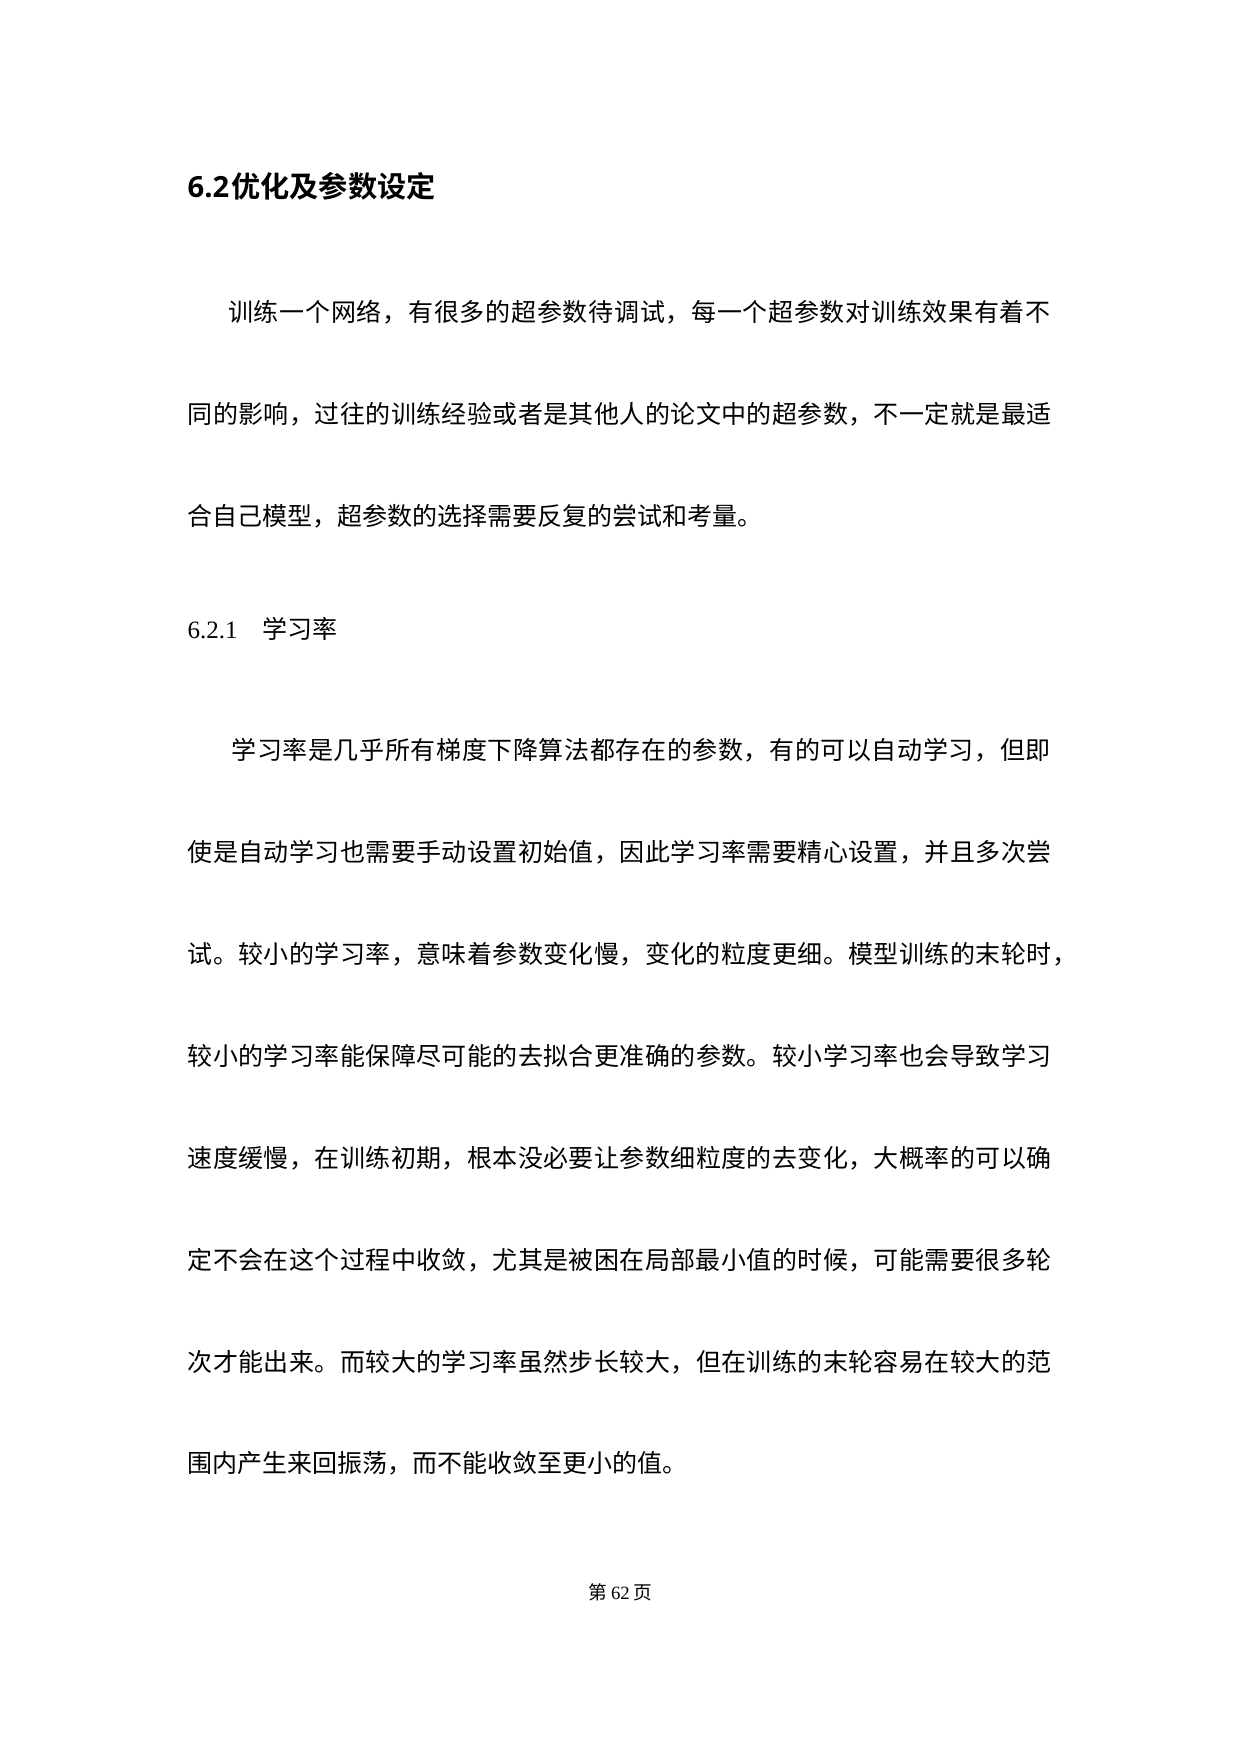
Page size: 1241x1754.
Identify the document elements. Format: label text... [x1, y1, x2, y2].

subtitle 学习率 [187, 593, 1053, 661]
text 训练一个网络，有很多的超参数待调试，每一个超参数对训练效果有着不同的影响，过往的训练经验或者是其他人的论文中的超参数，不一定就是最适合自己模型，超参数的选择需要反复的尝试和考量。 [187, 277, 1053, 548]
subtitle 优化及参数设定 [187, 151, 1053, 218]
text 学习率是几乎所有梯度下降算法都存在的参数，有的可以自动学习，但即使是自动学习也需要手动设置初始值，因此学习率需要精心设置，并且多次尝试。较小的学习率，意味着参数变化慢，变化的粒度更细。模型训练的末轮时，较小的学习率能保障尽可能的去拟合更准确的参数。较小学习率也会导致学习速度缓慢，在训练初期，根本没必要让参数细粒度的去变化，大概率的可以确定不会在这个过程中收敛，尤其是被困在局部最小值的时候，可能需要很多轮次才能出来。而较大的学习率虽然步长较大，但在训练的末轮容易在较大的范围内产生来回振荡，而不能收敛至更小的值。 [187, 715, 1053, 1496]
